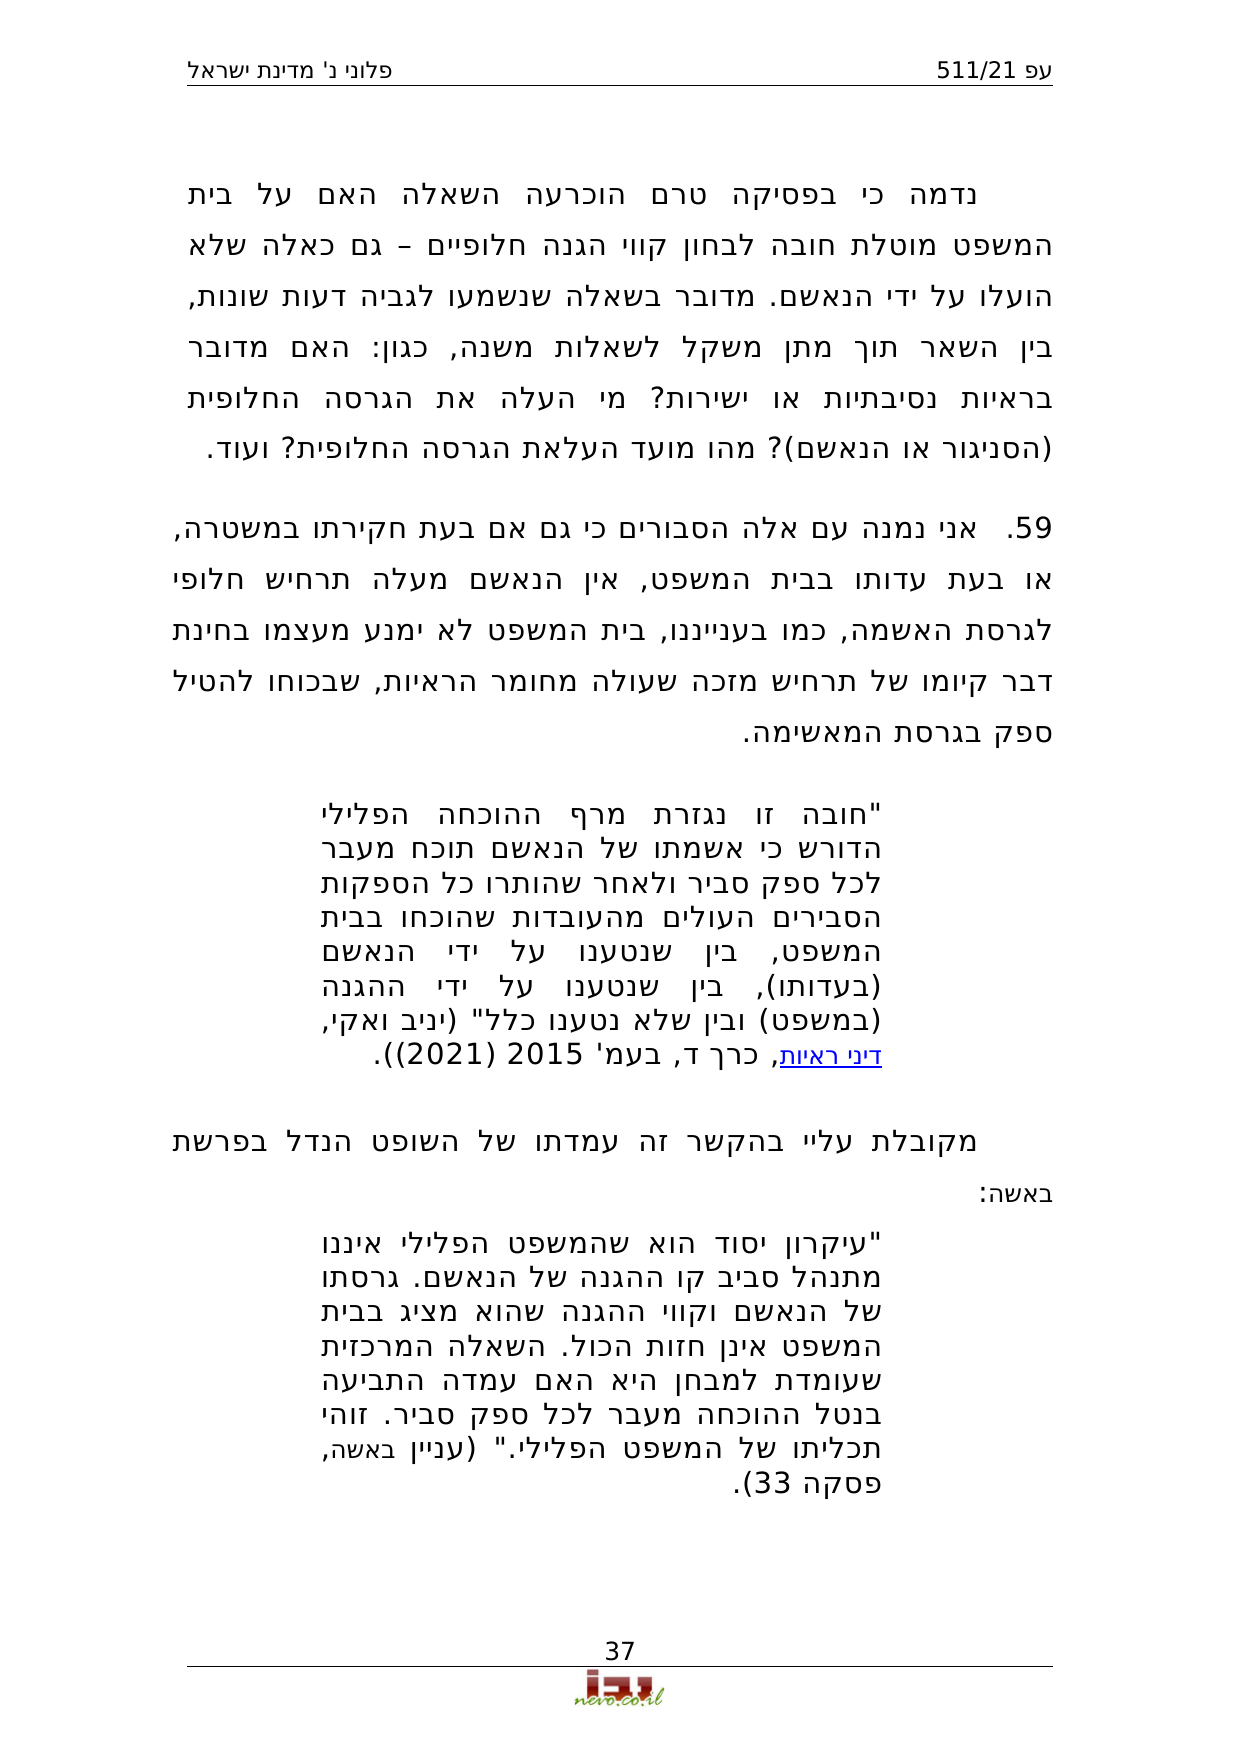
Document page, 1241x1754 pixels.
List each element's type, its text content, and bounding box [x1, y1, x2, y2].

text 59. אני נמנה עם אלה הסבורים כי גם אם בעת חקירתו במשטרה, או בעת עדותו בבית המשפט, אין הנאשם מעלה תרחיש חלופי לגרסת האשמה, כמו בענייננו, בית המשפט לא ימנע מעצמו בחינת דבר קיומו של תרחיש מזכה שעולה מחומר הראיות, שבכוחו להטיל ספק בגרסת המאשימה. [172, 511, 1053, 749]
text "חובה זו נגזרת מרף ההוכחה הפלילי הדורש כי אשמתו של הנאשם תוכח מעבר לכל ספק סביר ולאחר שהותרו כל הספקות הסבירים העולים מהעובדות שהוכחו בבית המשפט, בין שנטענו על ידי הנאשם (בעדותו), בין שנטענו על ידי ההגנה (במשפט) ובין שלא נטענו כלל" (יניב ואקי, דיני ראיות, כרך ד, בעמ' 2015 (2021)). [321, 797, 882, 1071]
text נדמה כי בפסיקה טרם הוכרעה השאלה האם על בית המשפט מוטלת חובה לבחון קווי הגנה חלופיים – גם כאלה שלא הועלו על ידי הנאשם. מדובר בשאלה שנשמעו לגביה דעות שונות, בין השאר תוך מתן משקל לשאלות משנה, כגון: האם מדובר בראיות נסיבתיות או ישירות? מי העלה את הגרסה החלופית (הסניגור או הנאשם)? מהו מועד העלאת הגרסה החלופית? ועוד. [187, 177, 1053, 466]
picture [574, 1669, 666, 1707]
text "עיקרון יסוד הוא שהמשפט הפלילי איננו מתנהל סביב קו ההגנה של הנאשם. גרסתו של הנאשם וקווי ההגנה שהוא מציג בבית המשפט אינן חזות הכול. השאלה המרכזית שעומדת למבחן היא האם עמדה התביעה בנטל ההוכחה מעבר לכל ספק סביר. זוהי תכליתו של המשפט הפלילי." (עניין באשה, פסקה 33). [321, 1226, 882, 1500]
text מקובלת עליי בהקשר זה עמדתו של השופט הנדל בפרשת באשה: [172, 1124, 1053, 1209]
